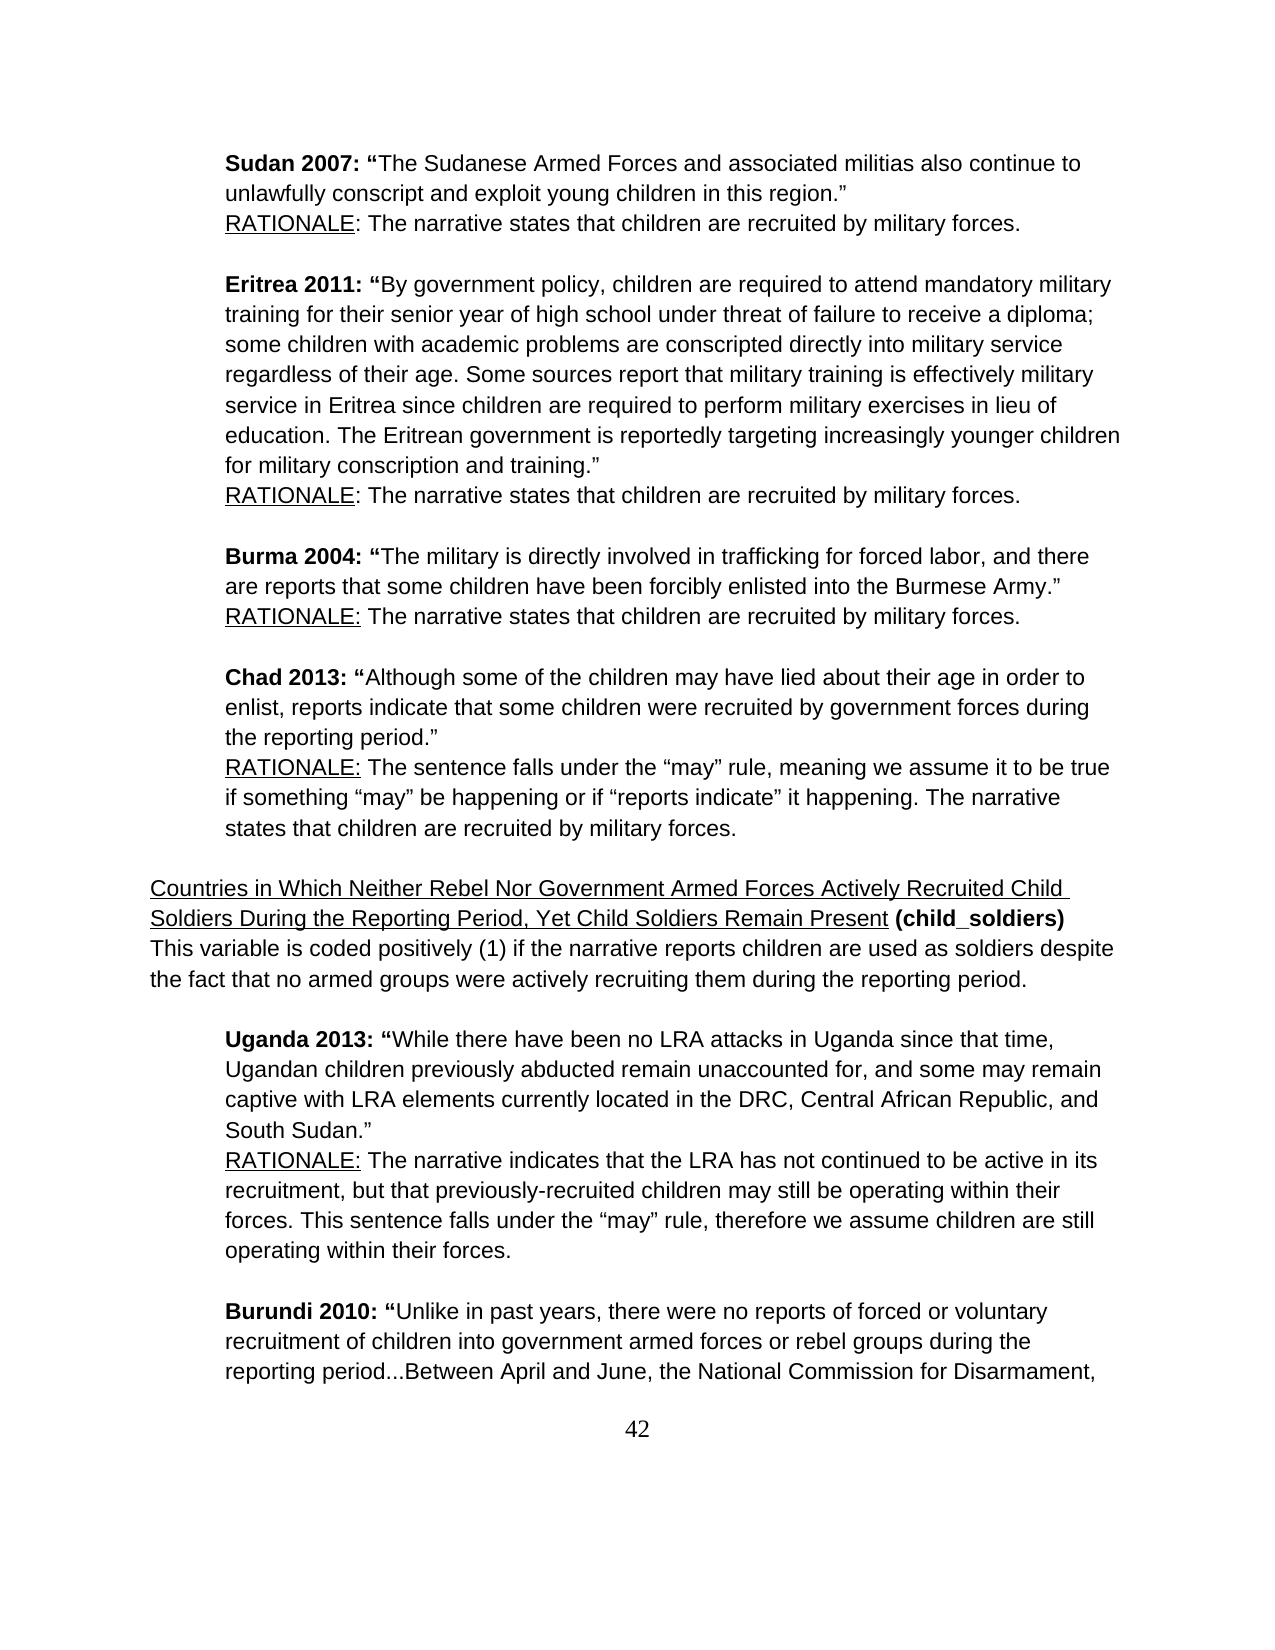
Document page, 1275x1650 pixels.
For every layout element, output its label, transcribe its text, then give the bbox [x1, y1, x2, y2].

text RATIONALE: The narrative indicates that the LRA has not continued to be active in its recruitment, but that previously-recruited children may still be operating within their forces. This sentence falls under the “may” rule, therefore we assume children are still operating within their forces. [225, 1147, 1125, 1264]
text Sudan 2007: “The Sudanese Armed Forces and associated militias also continue to unlawfully conscript and exploit young children in this region.” [225, 150, 1125, 207]
text RATIONALE: The narrative states that children are recruited by military forces. [225, 603, 1125, 629]
text Chad 2013: “Although some of the children may have lied about their age in order to enlist, reports indicate that some children were recruited by government forces during the reporting period.” [225, 663, 1125, 750]
text Countries in Which Neither Rebel Nor Government Armed Forces Actively Recruited Child Soldiers During the Reporting Period, Yet Child Soldiers Remain Present (child_soldiers) [150, 875, 1125, 932]
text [225, 1298, 1125, 1385]
text RATIONALE: The narrative states that children are recruited by military forces. [225, 482, 1125, 509]
text Eritrea 2011: “By government policy, children are required to attend mandatory military training for their senior year of high school under threat of failure to receive a diploma; some children with academic problems are conscripted directly into military service regardless of their age. Some sources report that military training is effectively military service in Eritrea since children are required to perform military exercises in lieu of education. The Eritrean government is reportedly targeting increasingly younger children for military conscription and training.” [225, 271, 1125, 478]
text Burma 2004: “The military is directly involved in trafficking for forced labor, and there are reports that some children have been forcibly enlisted into the Burmese Army.” [225, 543, 1125, 599]
text Uganda 2013: “While there have been no LRA attacks in Uganda since that time, Ugandan children previously abducted remain unaccounted for, and some may remain captive with LRA elements currently located in the DRC, Central African Republic, and South Sudan.” [225, 1026, 1125, 1143]
text This variable is coded positively (1) if the narrative reports children are used as soldiers despite the fact that no armed groups were actively recruiting them during the reporting period. [150, 935, 1125, 992]
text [225, 210, 1125, 237]
text RATIONALE: The sentence falls under the “may” rule, meaning we assume it to be true if something “may” be happening or if “reports indicate” it happening. The narrative states that children are recruited by military forces. [225, 754, 1125, 841]
